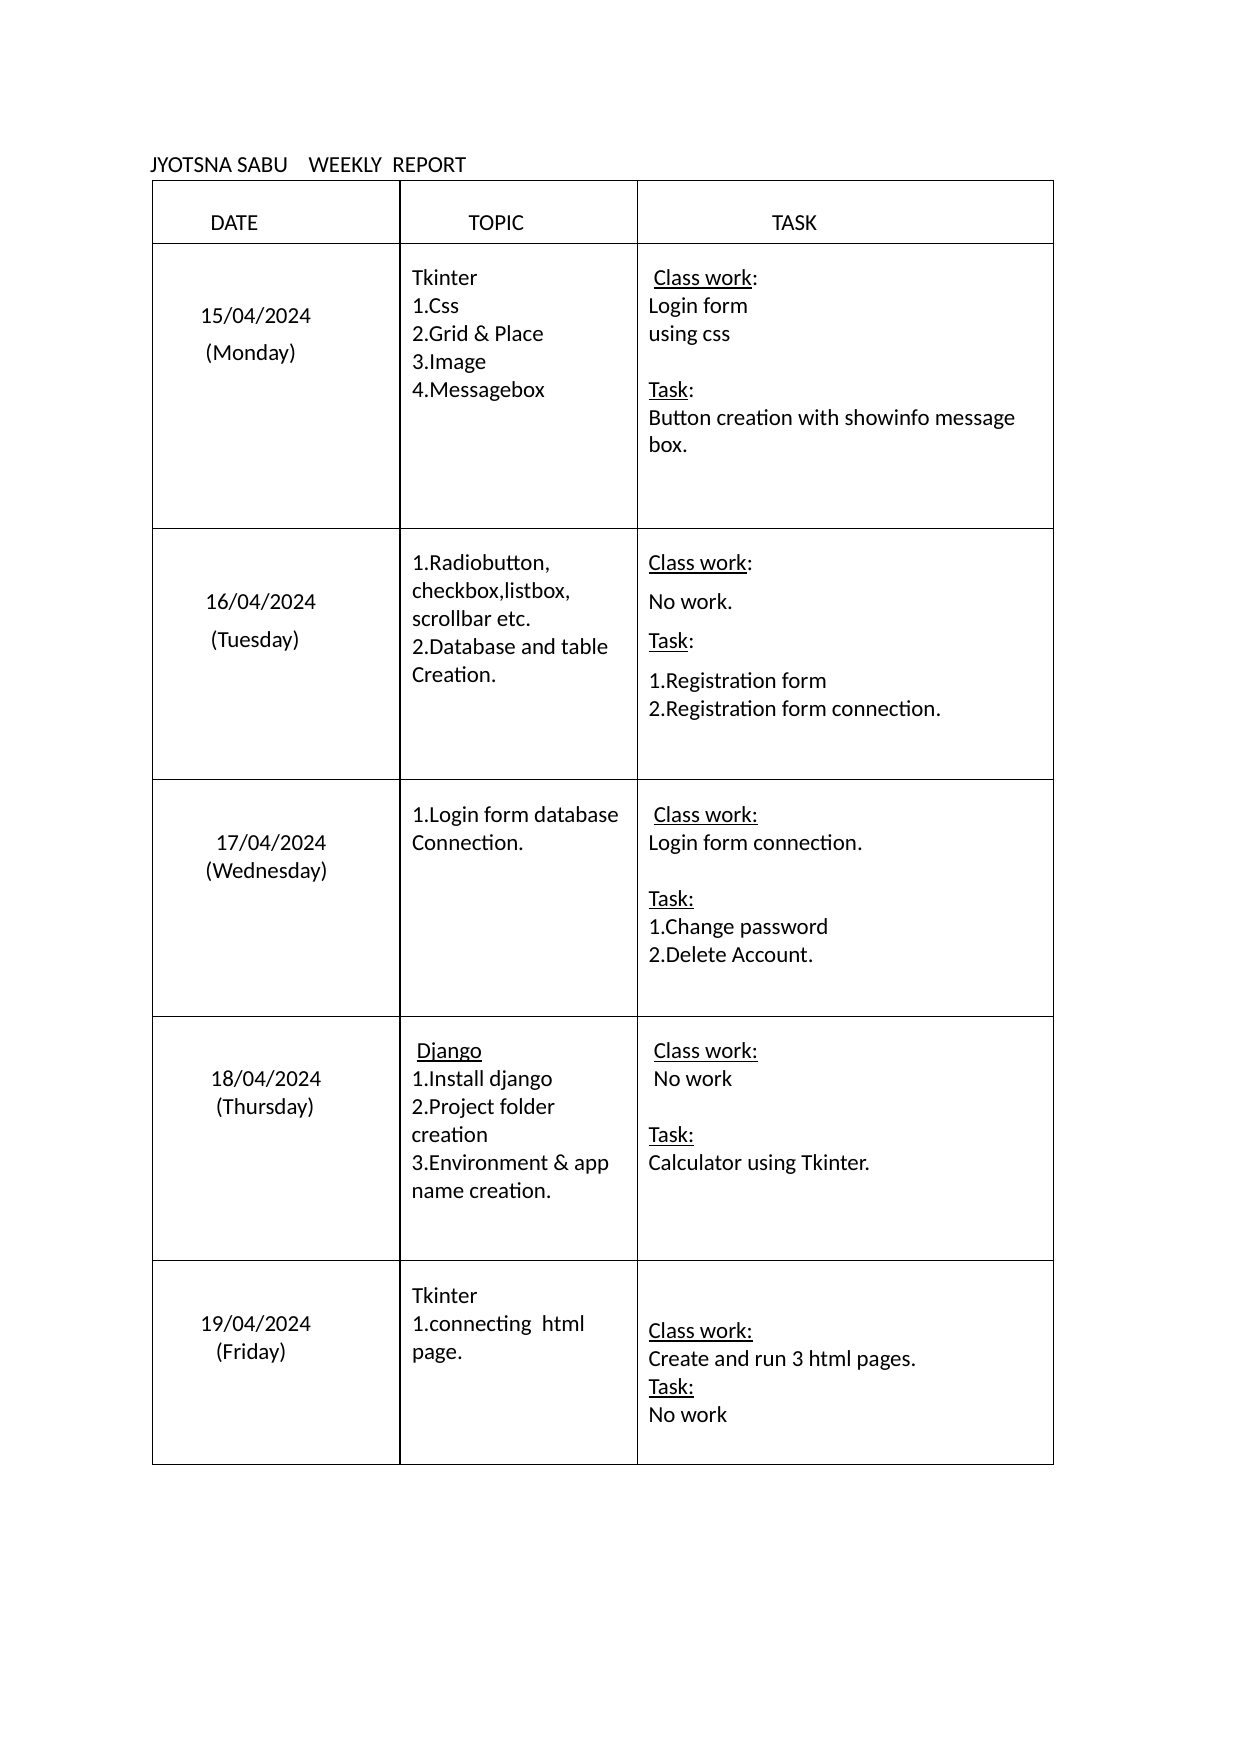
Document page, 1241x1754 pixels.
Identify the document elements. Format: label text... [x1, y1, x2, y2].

table_cell Class work: Create and run 3 html pages. Task: No work [638, 1261, 1053, 1463]
table_header TASK [638, 181, 1053, 242]
table_cell Tkinter 1.connecting html page. [401, 1261, 637, 1463]
table_cell 17/04/2024 (Wednesday) [153, 780, 399, 1016]
table_cell 1.Login form database Connection. [401, 780, 637, 1016]
table_cell Tkinter 1.Css 2.Grid & Place 3.Image 4.Messagebox [401, 244, 637, 527]
table_cell 16/04/2024 (Tuesday) [153, 529, 399, 779]
table_cell 18/04/2024 (Thursday) [153, 1017, 399, 1260]
table_cell 19/04/2024 (Friday) [153, 1261, 399, 1463]
table_cell Class work: Login form using css Task: Button creation with showinfo message box. [638, 244, 1053, 527]
table_cell Class work: No work. Task: 1.Registration form 2.Registration form connection. [638, 529, 1053, 779]
table_cell Class work: Login form connection. Task: 1.Change password 2.Delete Account. [638, 780, 1053, 1016]
table_header TOPIC [401, 181, 637, 242]
table_cell 15/04/2024 (Monday) [153, 244, 399, 527]
table_header DATE [153, 181, 399, 242]
table_cell 1.Radiobutton, checkbox,listbox, scrollbar etc. 2.Database and table Creation. [401, 529, 637, 779]
text JYOTSNA SABU WEEKLY REPORT [150, 150, 1090, 178]
table_cell Django 1.Install django 2.Project folder creation 3.Environment & app name creation. [401, 1017, 637, 1260]
table_cell Class work: No work Task: Calculator using Tkinter. [638, 1017, 1053, 1260]
